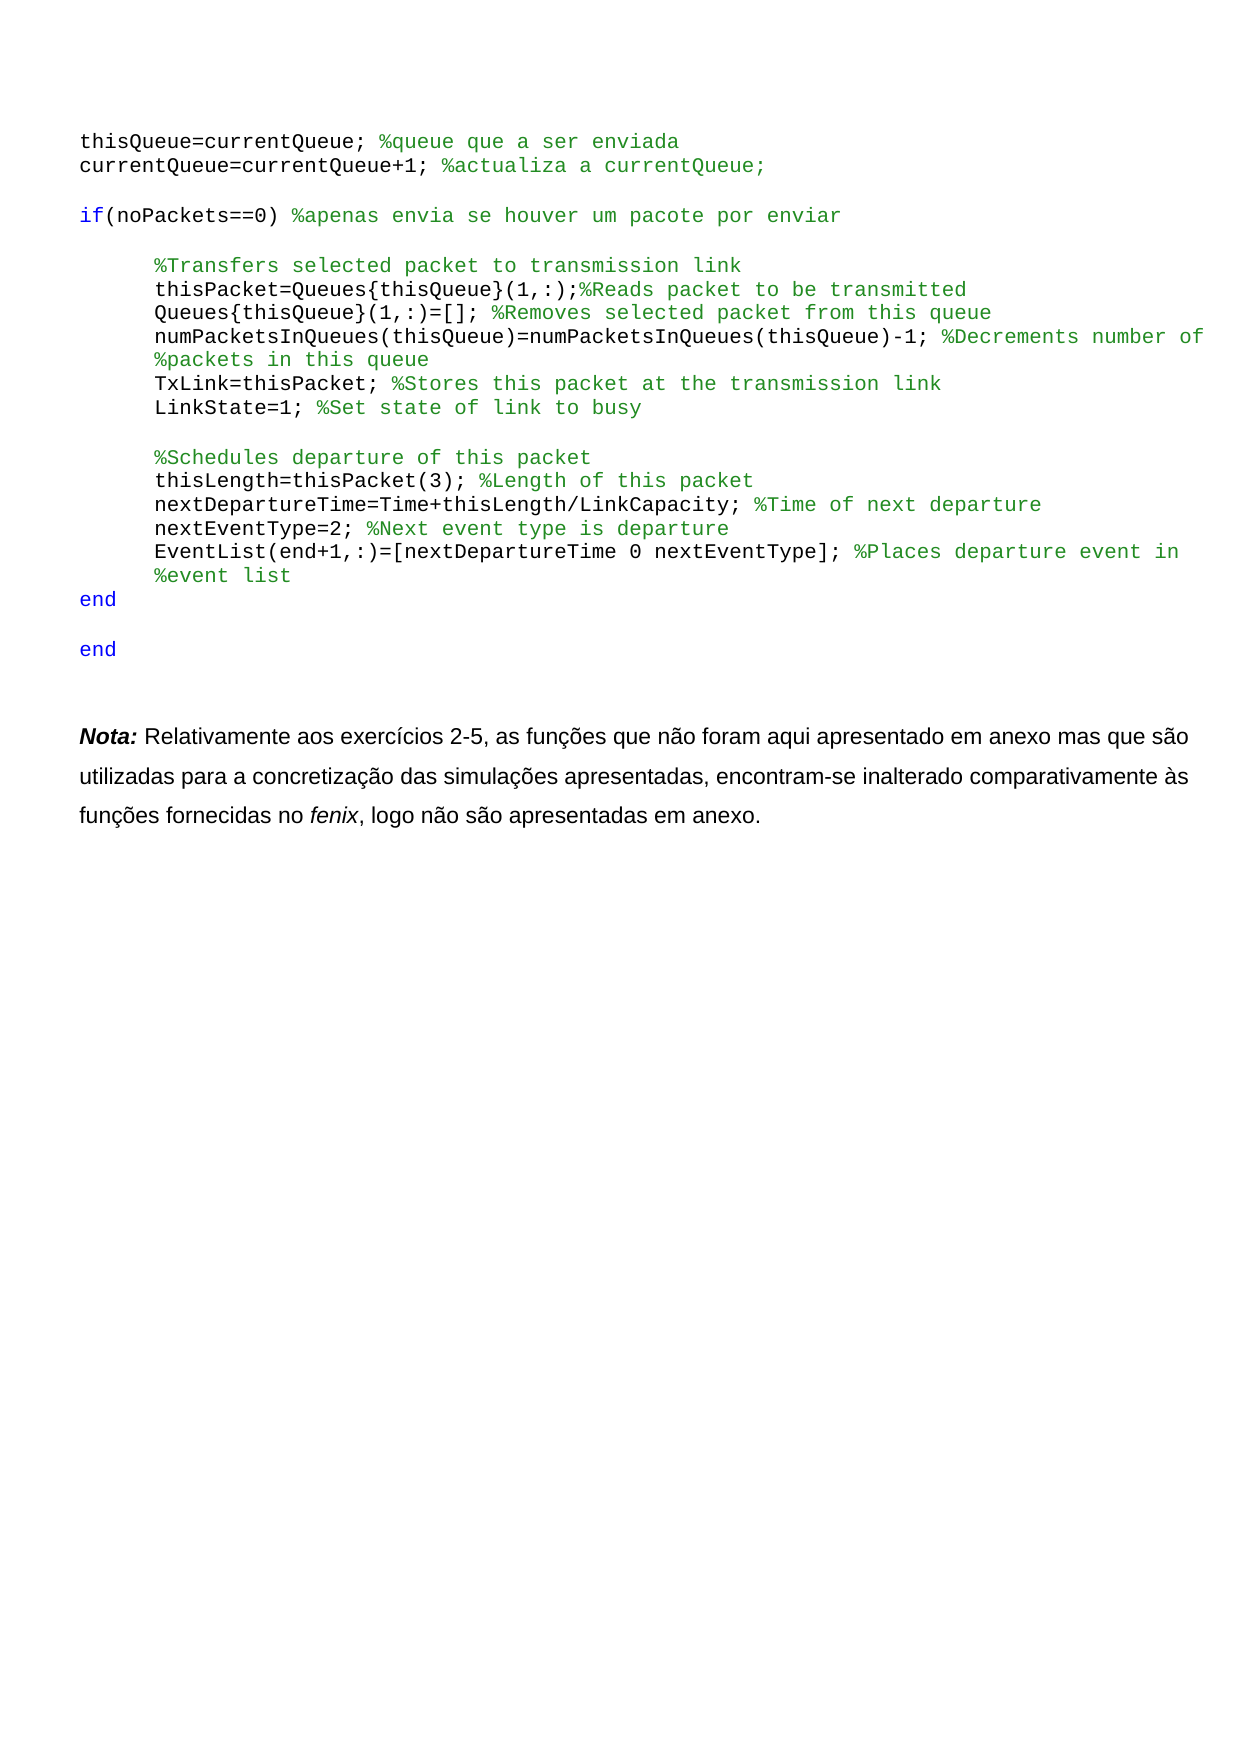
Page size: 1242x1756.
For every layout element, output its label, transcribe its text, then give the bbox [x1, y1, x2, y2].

text LinkState=1; %Set state of link to busy [4, 397, 1223, 420]
text if(noPackets==0) %apenas envia se houver um pacote por enviar [4, 205, 1223, 228]
text TxLink=thisPacket; %Stores this packet at the transmission link [4, 373, 1223, 397]
text %Schedules departure of this packet [4, 447, 1223, 470]
text end [4, 639, 1223, 662]
text numPacketsInQueues(thisQueue)=numPacketsInQueues(thisQueue)-1; %Decrements number of %packets in this queue [4, 326, 1223, 373]
text nextEventType=2; %Next event type is departure [4, 518, 1223, 541]
text thisLength=thisPacket(3); %Length of this packet [4, 470, 1223, 494]
text nextDepartureTime=Time+thisLength/LinkCapacity; %Time of next departure [4, 494, 1223, 518]
text currentQueue=currentQueue+1; %actualiza a currentQueue; [4, 155, 1223, 178]
text EventList(end+1,:)=[nextDepartureTime 0 nextEventType]; %Places departure event in %event list [4, 541, 1223, 589]
text Nota: Relativamente aos exercícios 2-5, as funções que não foram aqui apresentado em anexo mas que são utilizadas para a concretização das simulações apresentadas, encontram-se inalterado comparativamente às funções fornecidas no fenix, logo não são apresentadas em anexo. [4, 723, 1223, 828]
text %Transfers selected packet to transmission link [4, 255, 1223, 278]
text thisPacket=Queues{thisQueue}(1,:);%Reads packet to be transmitted [4, 278, 1223, 302]
text end [4, 589, 1223, 612]
text Queues{thisQueue}(1,:)=[]; %Removes selected packet from this queue [4, 302, 1223, 326]
text thisQueue=currentQueue; %queue que a ser enviada [4, 131, 1223, 155]
